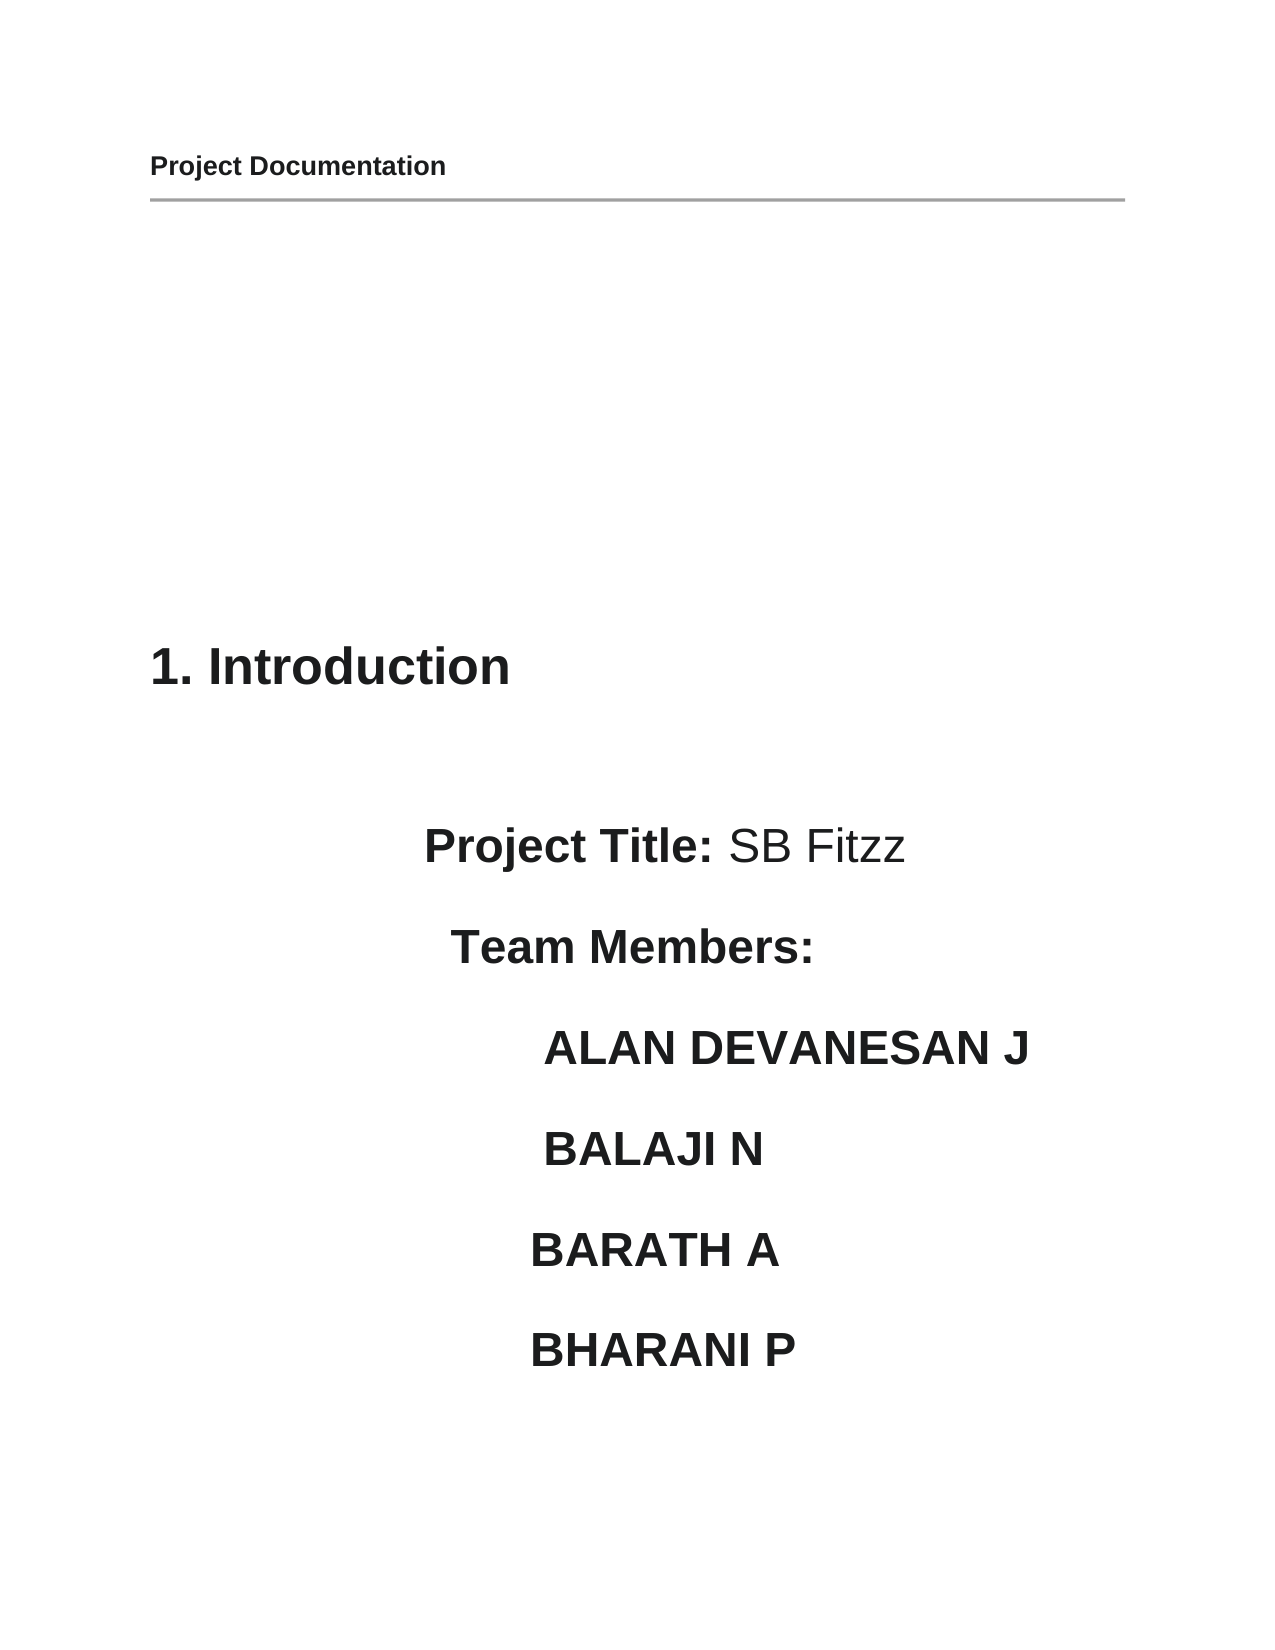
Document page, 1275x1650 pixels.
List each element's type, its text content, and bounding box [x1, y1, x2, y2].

text BALAJI N [225, 1120, 1125, 1175]
text BHARANI P [225, 1322, 1125, 1377]
text Team Members: [225, 918, 1125, 973]
text Project Title: SB Fitzz [225, 818, 1125, 873]
subtitle 1. Introduction [150, 635, 1125, 695]
subtitle Project Documentation [150, 150, 1125, 181]
text BARATH A [225, 1221, 1125, 1276]
text ALAN DEVANESAN J [225, 1019, 1125, 1074]
